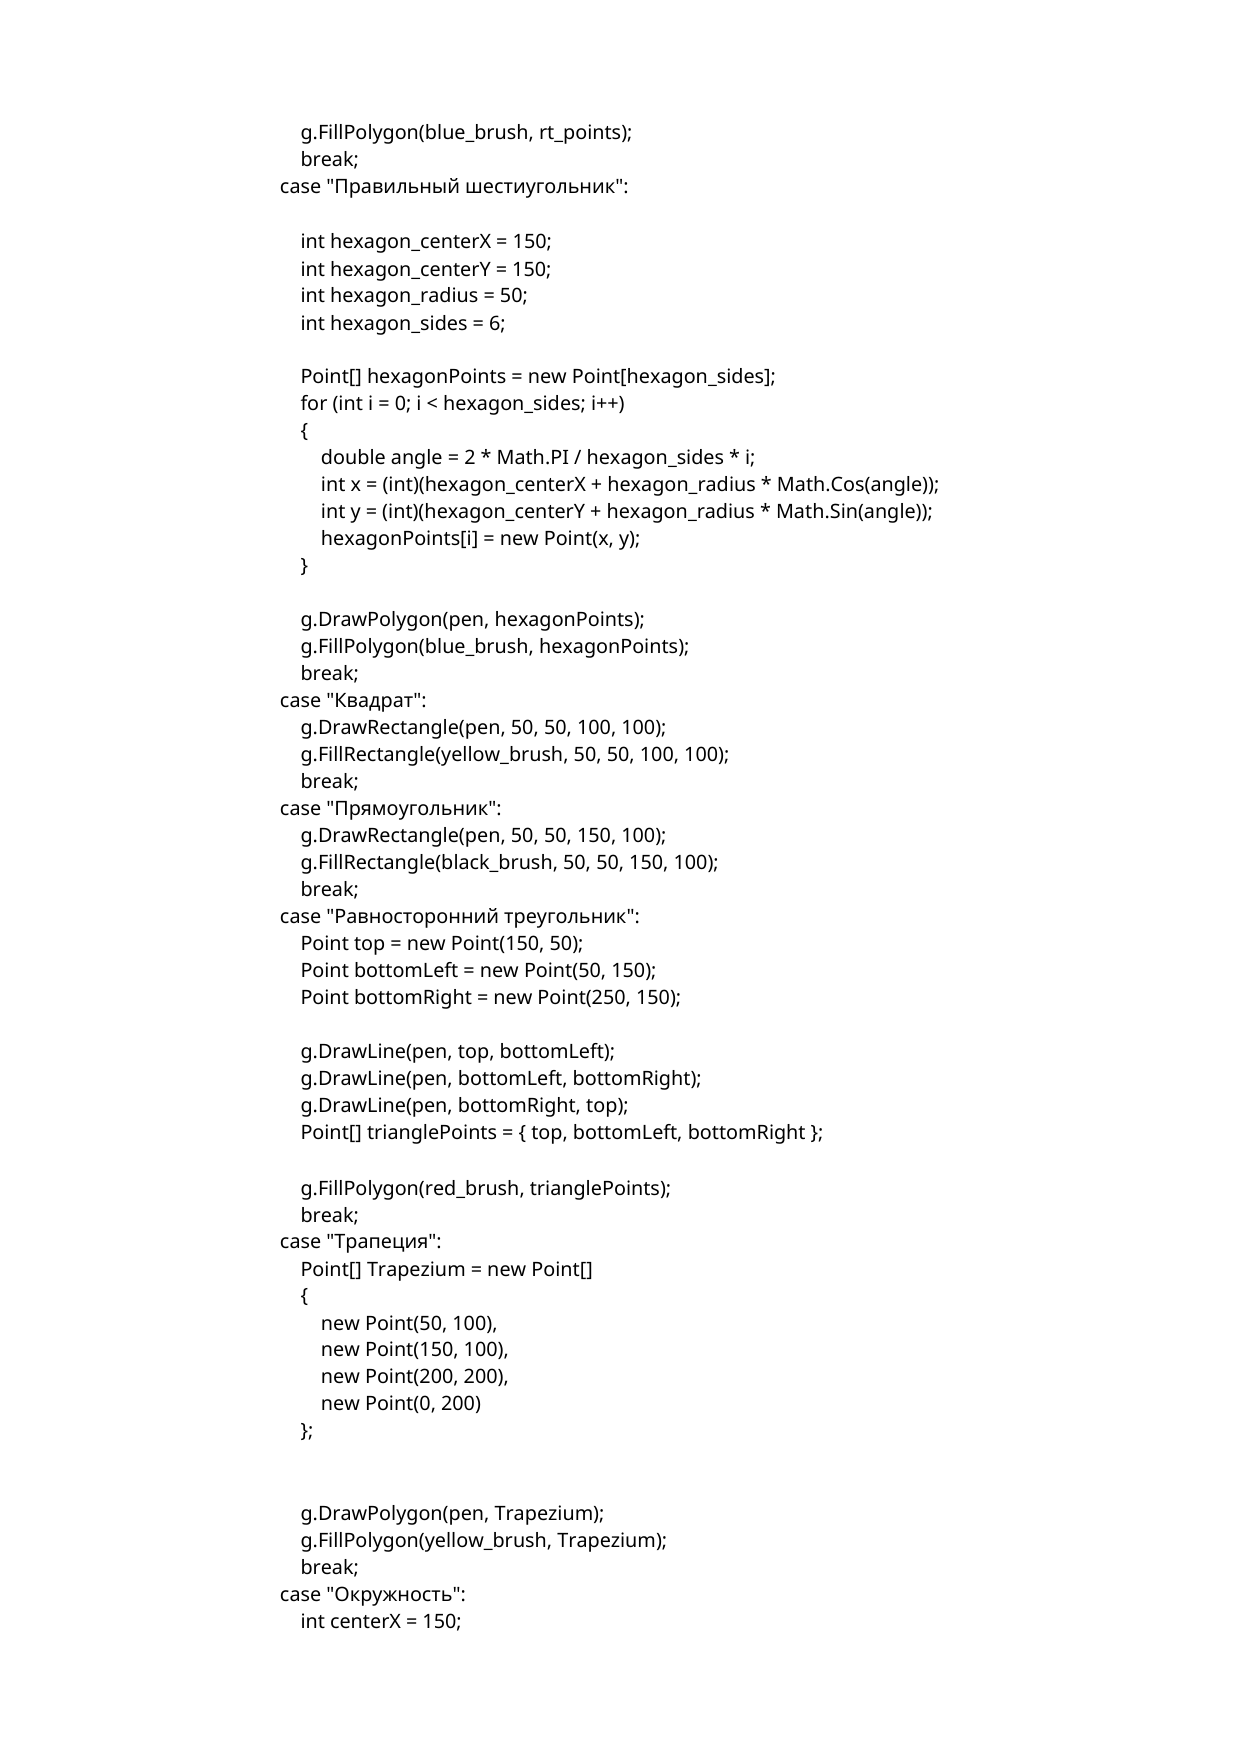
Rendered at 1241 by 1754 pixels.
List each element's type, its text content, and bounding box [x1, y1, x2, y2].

text new Point(0, 200) [177, 1390, 1152, 1417]
text g.FillPolygon(yellow_brush, Trapezium); [177, 1526, 1152, 1553]
text break; [177, 145, 1152, 172]
text int centerX = 150; [177, 1607, 1152, 1634]
text break; [177, 659, 1152, 686]
text g.DrawPolygon(pen, Trapezium); [177, 1499, 1152, 1526]
text case "Квадрат": [177, 686, 1152, 713]
text for (int i = 0; i < hexagon_sides; i++) [177, 390, 1152, 417]
text Point[] trianglePoints = { top, bottomLeft, bottomRight }; [177, 1118, 1152, 1145]
text case "Правильный шестиугольник": [177, 172, 1152, 199]
text new Point(150, 100), [177, 1336, 1152, 1363]
text int hexagon_centerX = 150; [177, 228, 1152, 255]
text g.FillPolygon(blue_brush, rt_points); [177, 118, 1152, 145]
text case "Окружность": [177, 1580, 1152, 1607]
text g.DrawRectangle(pen, 50, 50, 150, 100); [177, 821, 1152, 848]
text g.DrawRectangle(pen, 50, 50, 100, 100); [177, 713, 1152, 740]
text g.FillRectangle(black_brush, 50, 50, 150, 100); [177, 848, 1152, 875]
text new Point(50, 100), [177, 1309, 1152, 1336]
text int x = (int)(hexagon_centerX + hexagon_radius * Math.Cos(angle)); [177, 471, 1152, 498]
text int hexagon_radius = 50; [177, 282, 1152, 309]
text } [177, 552, 1152, 578]
text break; [177, 1553, 1152, 1580]
text g.FillRectangle(yellow_brush, 50, 50, 100, 100); [177, 740, 1152, 767]
text g.FillPolygon(red_brush, trianglePoints); [177, 1174, 1152, 1201]
text int y = (int)(hexagon_centerY + hexagon_radius * Math.Sin(angle)); [177, 498, 1152, 524]
text Point top = new Point(150, 50); [177, 929, 1152, 956]
text { [177, 1282, 1152, 1309]
text case "Прямоугольник": [177, 794, 1152, 821]
text Point[] Trapezium = new Point[] [177, 1255, 1152, 1282]
text new Point(200, 200), [177, 1363, 1152, 1390]
text g.FillPolygon(blue_brush, hexagonPoints); [177, 632, 1152, 659]
text g.DrawLine(pen, bottomLeft, bottomRight); [177, 1064, 1152, 1091]
text double angle = 2 * Math.PI / hexagon_sides * i; [177, 444, 1152, 471]
text }; [177, 1417, 1152, 1444]
text case "Равносторонний треугольник": [177, 902, 1152, 929]
text Point[] hexagonPoints = new Point[hexagon_sides]; [177, 363, 1152, 390]
text g.DrawPolygon(pen, hexagonPoints); [177, 606, 1152, 632]
text int hexagon_centerY = 150; [177, 255, 1152, 282]
text Point bottomLeft = new Point(50, 150); [177, 956, 1152, 983]
text g.DrawLine(pen, top, bottomLeft); [177, 1037, 1152, 1064]
text break; [177, 1201, 1152, 1228]
text break; [177, 875, 1152, 902]
text int hexagon_sides = 6; [177, 309, 1152, 336]
text { [177, 417, 1152, 444]
text break; [177, 767, 1152, 794]
text case "Трапеция": [177, 1228, 1152, 1255]
text hexagonPoints[i] = new Point(x, y); [177, 524, 1152, 552]
text g.DrawLine(pen, bottomRight, top); [177, 1091, 1152, 1118]
text Point bottomRight = new Point(250, 150); [177, 983, 1152, 1010]
